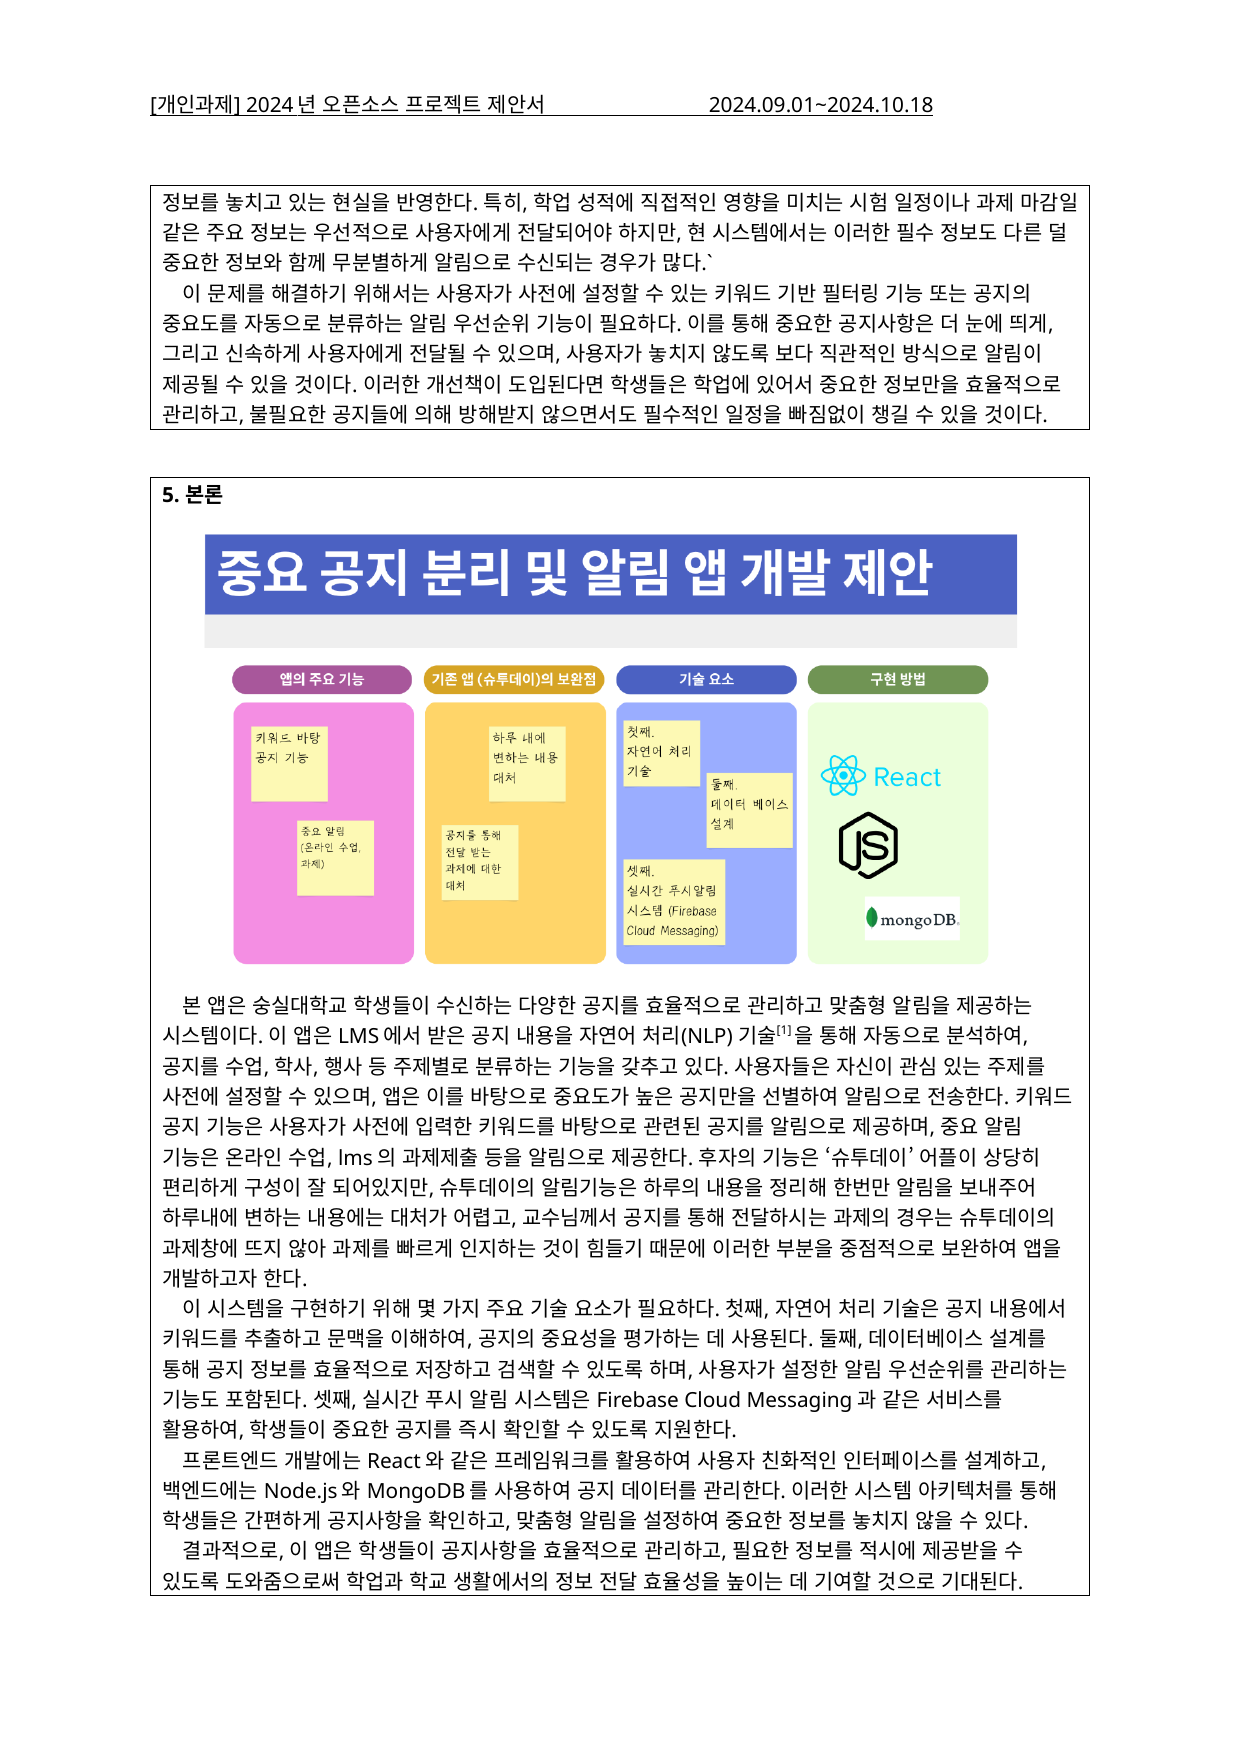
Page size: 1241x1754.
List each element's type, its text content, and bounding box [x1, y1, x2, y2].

picture [182, 508, 1039, 990]
table_header 5. 본론 본 앱은 숭실대학교 학생들이 수신하는 다양한 공지를 효율적으로 관리하고 맞춤형 알림을 제공하는 시스템이다. 이 앱은 LMS에서 받은 공지 내용을 자연어 처리(NLP) 기술[1] 을 통해 자동으로 분석하여, 공지를 수업, 학사, 행사 등 주제별로 분류하는 기능을 갖추고 있다. 사용자들은 자신이 관심 있는 주제를 사전에 설정할 수 있으며, 앱은 이를 바탕으로 중요도가 높은 공지만을 선별하여 알림으로 전송한다. 키워드 공지 기능은 사용자가 사전에 입력한 키워드를 바탕으로 관련된 공지를 알림으로 제공하며, 중요 알림 기능은 온라인 수업, lms의 과제제출 등을 알림으로 제공한다. 후자의 기능은 ‘슈투데이’ 어플이 상당히 편리하게 구성이 잘 되어있지만, 슈투데이의 알림기능은 하루의 내용을 정리해 한번만 알림을 보내주어 하루내에 변하는 내용에는 대처가 어렵고, 교수님께서 공지를 통해 전달하시는 과제의 경우는 슈투데이의 과제창에 뜨지 않아 과제를 빠르게 인지하는 것이 힘들기 때문에 이러한 부분을 중점적으로 보완하여 앱을 개발하고자 한다. 이 시스템을 구현하기 위해 몇 가지 주요 기술 요소가 필요하다. 첫째, 자연어 처리 기술은 공지 내용에서 키워드를 추출하고 문맥을 이해하여, 공지의 중요성을 평가하는 데 사용된다. 둘째, 데이터베이스 설계를 통해 공지 정보를 효율적으로 저장하고 검색할 수 있도록 하며, 사용자가 설정한 알림 우선순위를 관리하는 기능도 포함된다. 셋째, 실시간 푸시 알림 시스템은 Firebase Cloud Messaging과 같은 서비스를 활용하여, 학생들이 중요한 공지를 즉시 확인할 수 있도록 지원한다. 프론트엔드 개발에는 React와 같은 프레임워크를 활용하여 사용자 친화적인 인터페이스를 설계하고, 백엔드에는 Node.js와 MongoDB를 사용하여 공지 데이터를 관리한다. 이러한 시스템 아키텍처를 통해 학생들은 간편하게 공지사항을 확인하고, 맞춤형 알림을 설정하여 중요한 정보를 놓치지 않을 수 있다. 결과적으로, 이 앱은 학생들이 공지사항을 효율적으로 관리하고, 필요한 정보를 적시에 제공받을 수 있도록 도와줌으로써 학업과 학교 생활에서의 정보 전달 효율성을 높이는 데 기여할 것으로 기대된다. [151, 478, 1089, 1595]
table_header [151, 186, 1089, 428]
